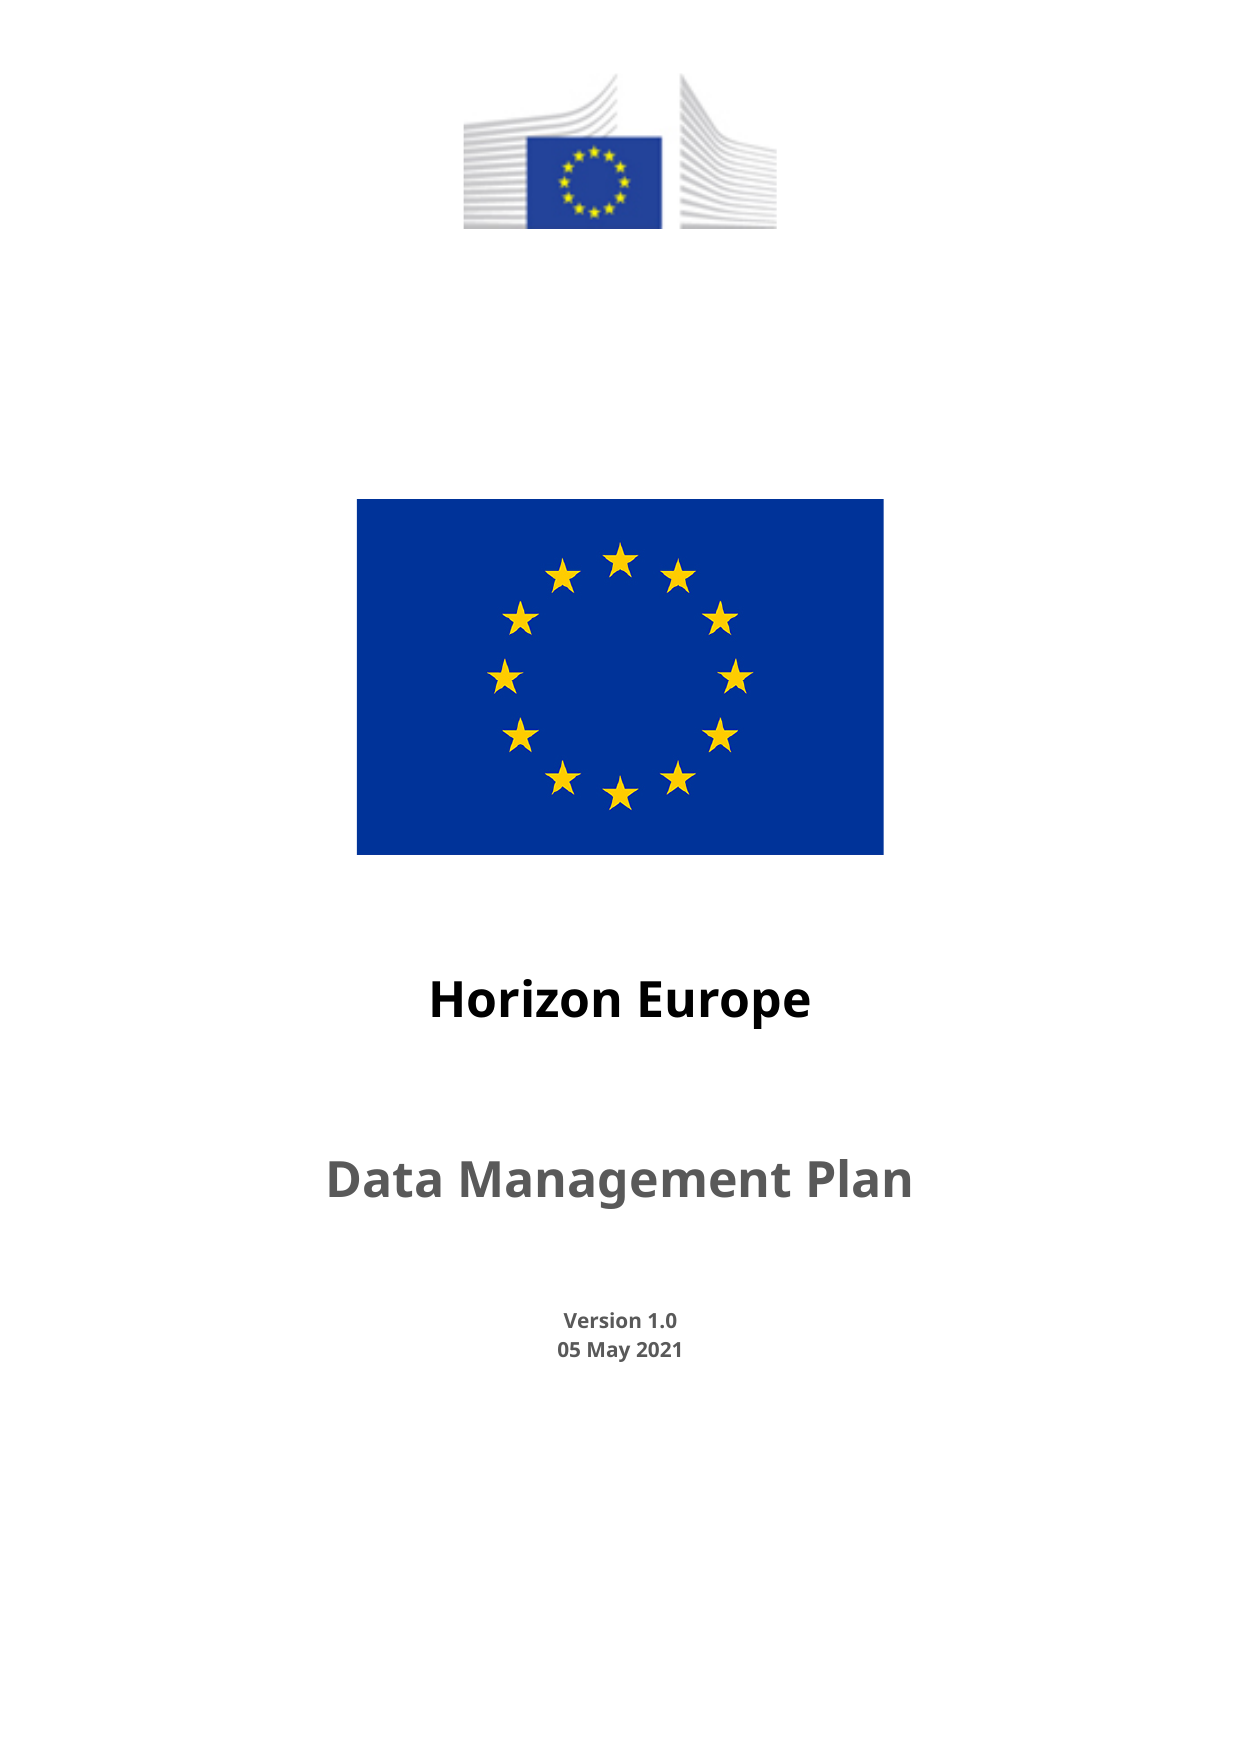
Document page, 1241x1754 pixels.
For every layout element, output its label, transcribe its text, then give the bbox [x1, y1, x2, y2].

text Version 1.0 [89, 1307, 1152, 1335]
text 05 May 2021 [89, 1335, 1152, 1363]
text Horizon Europe [89, 964, 1152, 1032]
picture [463, 73, 777, 229]
text Data Management Plan [89, 1144, 1152, 1213]
picture [356, 499, 884, 855]
